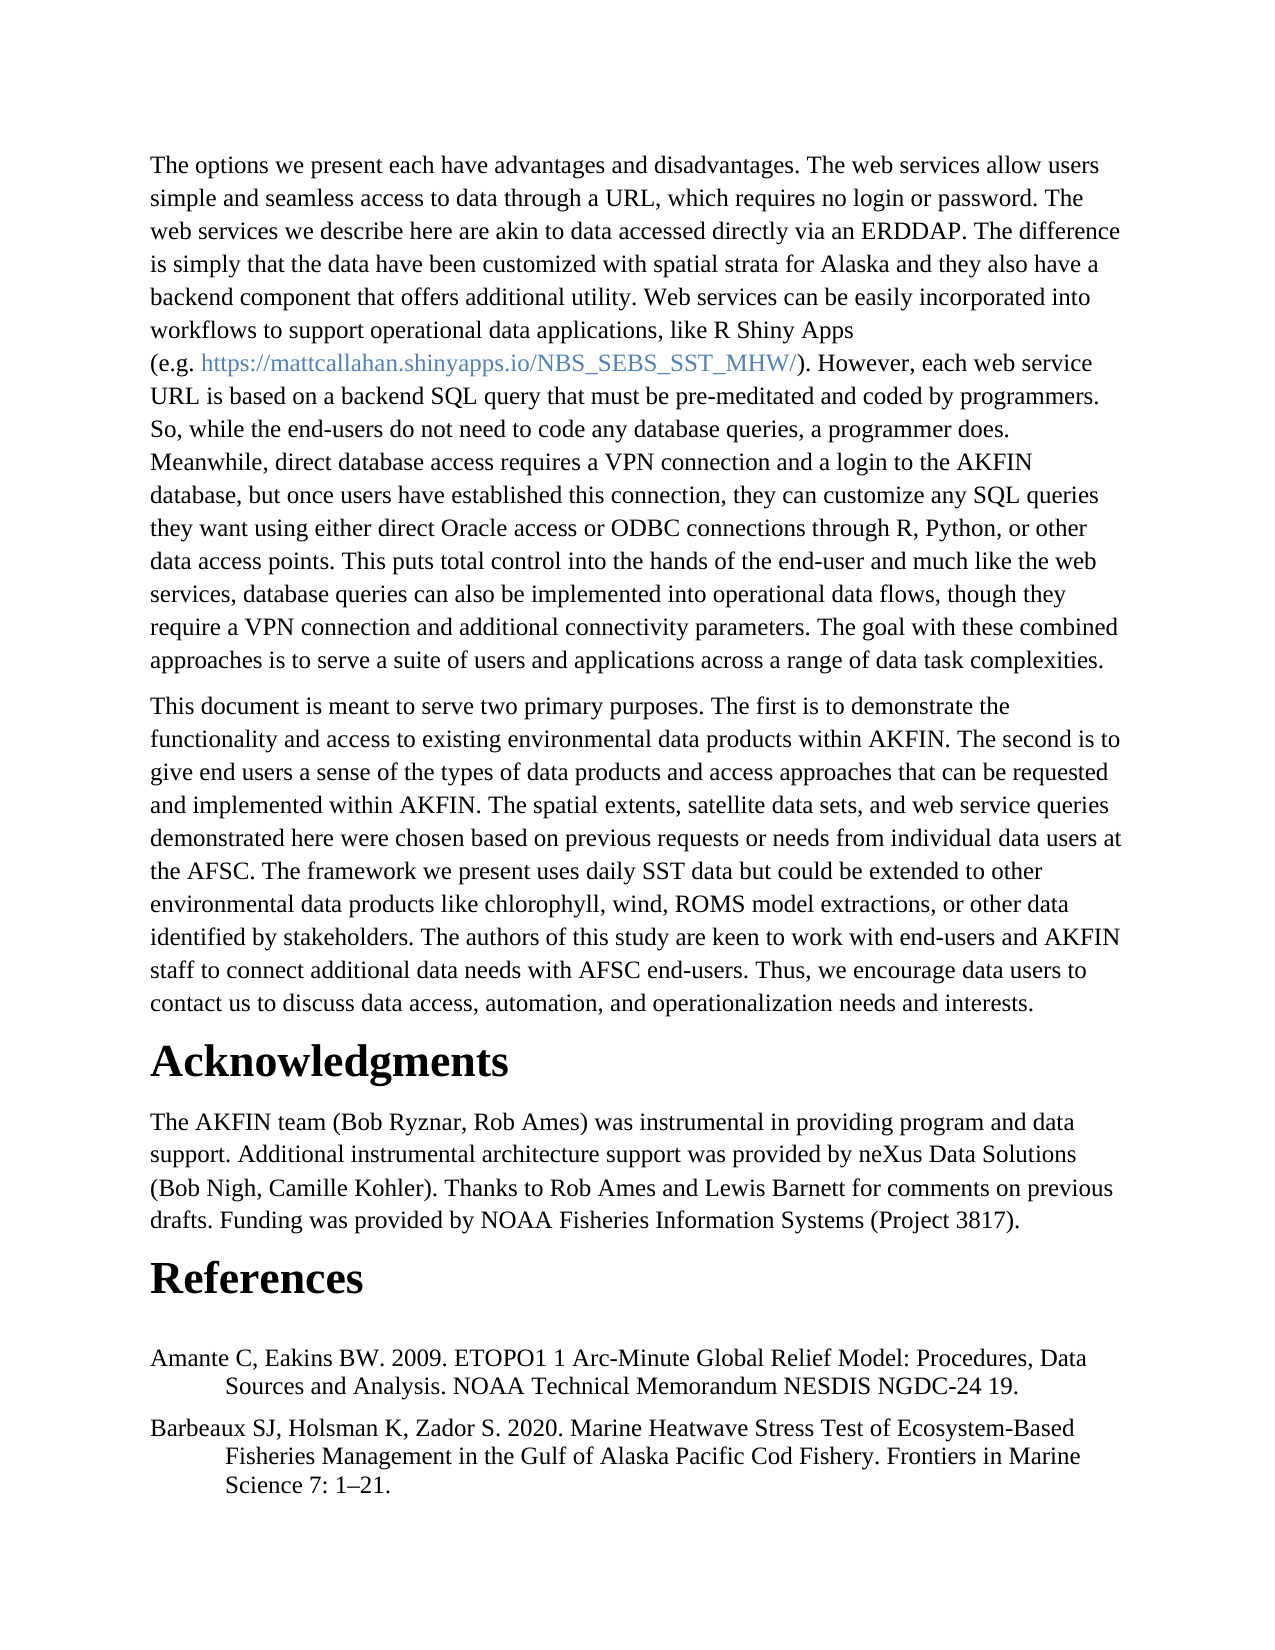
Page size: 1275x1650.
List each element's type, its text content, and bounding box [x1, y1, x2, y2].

text Barbeaux SJ, Holsman K, Zador S. 2020. Marine Heatwave Stress Test of Ecosystem-Based Fisheries Management in the Gulf of Alaska Pacific Cod Fishery. Frontiers in Marine Science 7: 1–21. [150, 1413, 1125, 1499]
subtitle References [150, 1251, 1125, 1304]
text Amante C, Eakins BW. 2009. ETOPO1 1 Arc-Minute Global Relief Model: Procedures, Data Sources and Analysis. NOAA Technical Memorandum NESDIS NGDC-24 19. [150, 1343, 1125, 1400]
subtitle Acknowledgments [150, 1033, 1125, 1086]
text The options we present each have advantages and disadvantages. The web services allow users simple and seamless access to data through a URL, which requires no login or password. The web services we describe here are akin to data accessed directly via an ERDDAP. The difference is simply that the data have been customized with spatial strata for Alaska and they also have a backend component that offers additional utility. Web services can be easily incorporated into workflows to support operational data applications, like R Shiny Apps (e.g. https://mattcallahan.shinyapps.io/NBS_SEBS_SST_MHW/). However, each web service URL is based on a backend SQL query that must be pre-meditated and coded by programmers. So, while the end-users do not need to code any database queries, a programmer does. Meanwhile, direct database access requires a VPN connection and a login to the AKFIN database, but once users have established this connection, they can customize any SQL queries they want using either direct Oracle access or ODBC connections through R, Python, or other data access points. This puts total control into the hands of the end-user and much like the web services, database queries can also be implemented into operational data flows, though they require a VPN connection and additional connectivity parameters. The goal with these combined approaches is to serve a suite of users and applications across a range of data task complexities. [150, 150, 1125, 674]
text This document is meant to serve two primary purposes. The first is to demonstrate the functionality and access to existing environmental data products within AKFIN. The second is to give end users a sense of the types of data products and access approaches that can be requested and implemented within AKFIN. The spatial extents, satellite data sets, and web service queries demonstrated here were chosen based on previous requests or needs from individual data users at the AFSC. The framework we present uses daily SST data but could be extended to other environmental data products like chlorophyll, wind, ROMS model extractions, or other data identified by stakeholders. The authors of this study are keen to work with end-users and AKFIN staff to connect additional data needs with AFSC end-users. Thus, we encourage data users to contact us to discuss data access, automation, and operationalization needs and interests. [150, 691, 1125, 1017]
text The AKFIN team (Bob Ryznar, Rob Ames) was instrumental in providing program and data support. Additional instrumental architecture support was provided by neXus Data Solutions (Bob Nigh, Camille Kohler). Thanks to Rob Ames and Lewis Barnett for comments on previous drafts. Funding was provided by NOAA Fisheries Information Systems (Project 3817). [150, 1107, 1125, 1234]
